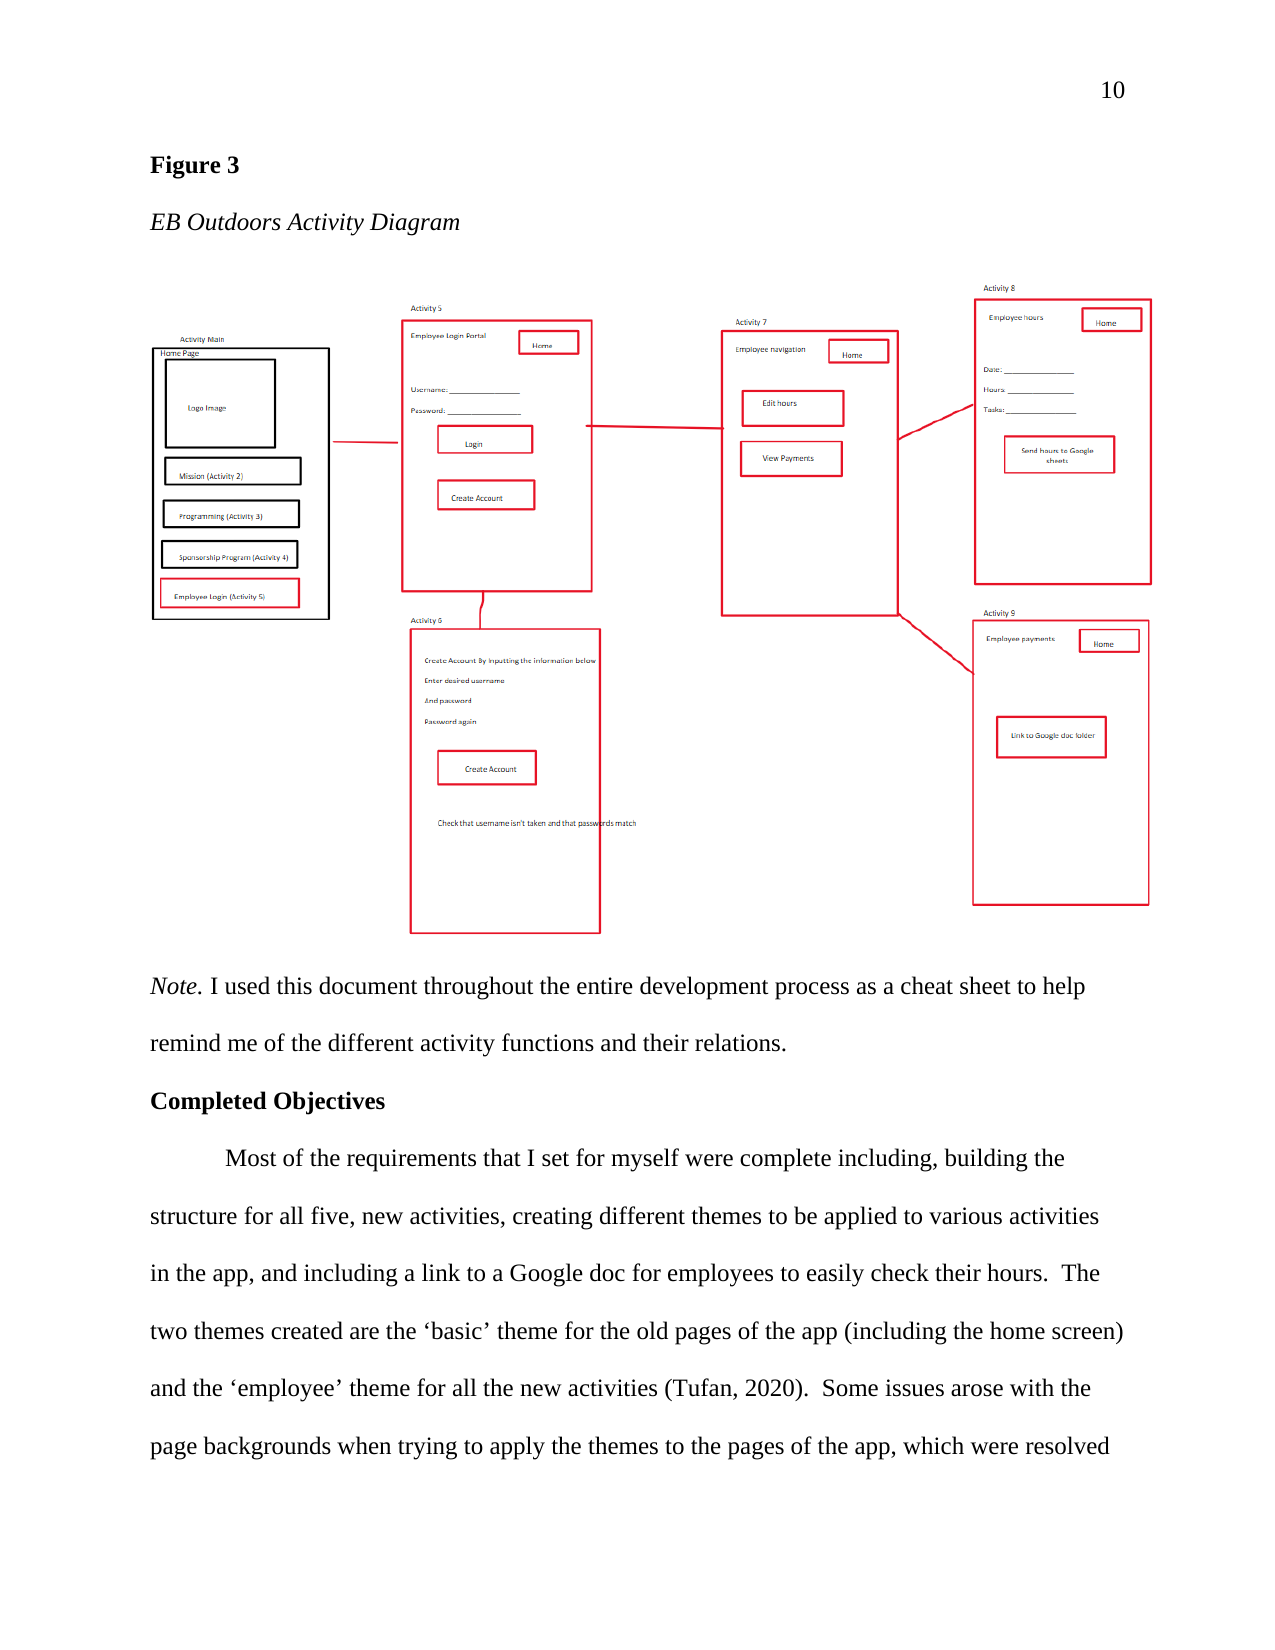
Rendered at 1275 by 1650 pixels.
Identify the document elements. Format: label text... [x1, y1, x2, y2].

picture [150, 265, 1169, 943]
text Note. I used this document throughout the entire development process as a cheat sheet to help remind me of the different activity functions and their relations. [150, 971, 1125, 1057]
text EB Outdoors Activity Diagram [150, 207, 1125, 236]
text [150, 1143, 1125, 1460]
text Completed Objectives [150, 1086, 1125, 1115]
text Figure 3 [150, 150, 1125, 179]
